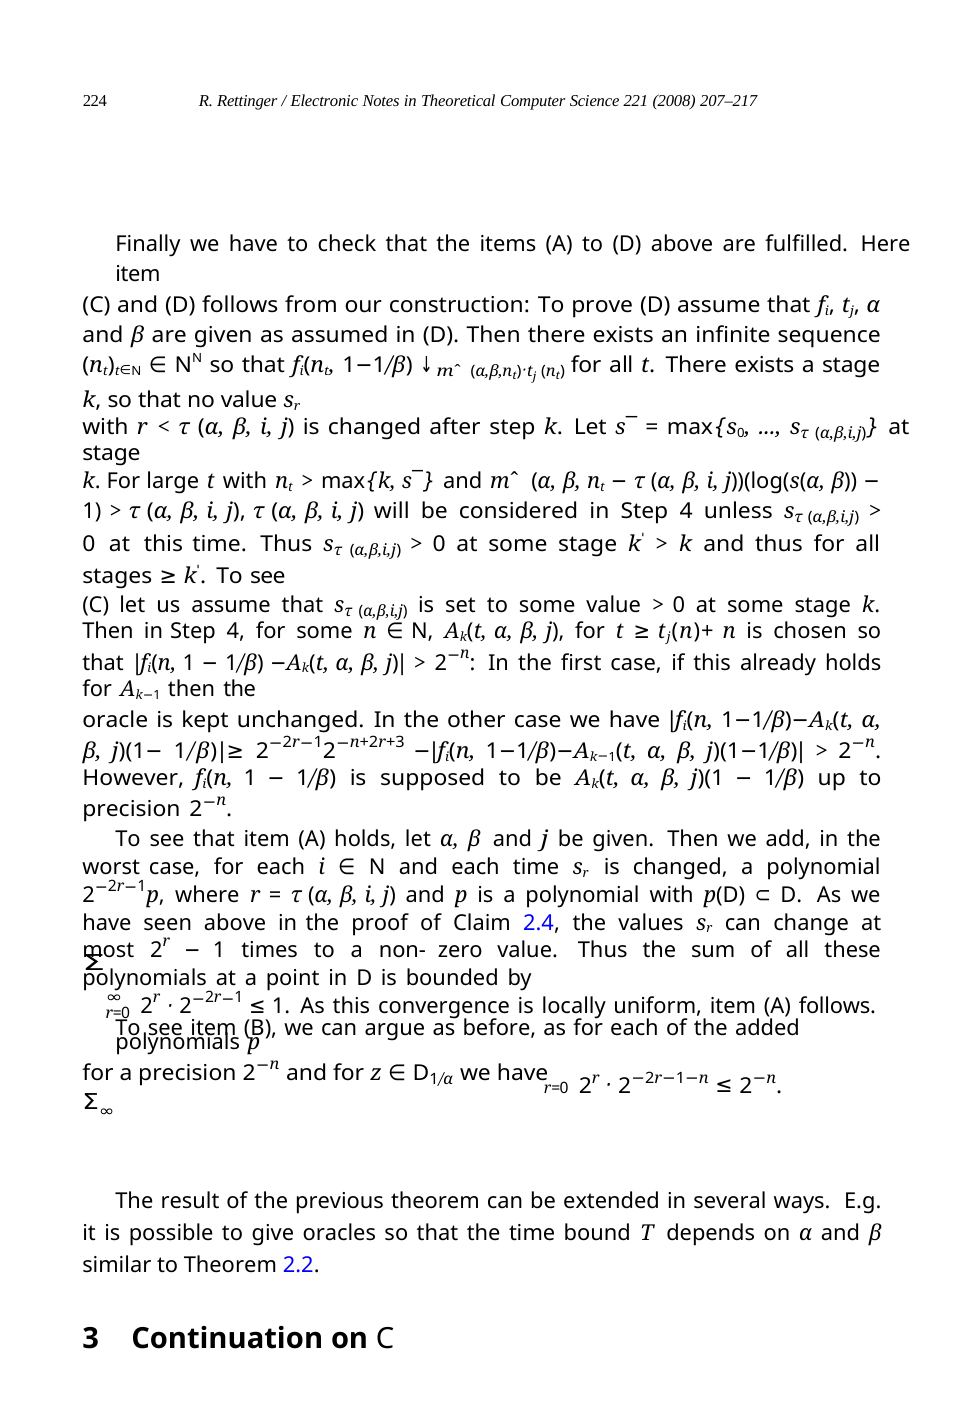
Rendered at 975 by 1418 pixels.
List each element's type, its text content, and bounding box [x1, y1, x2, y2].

text 2r · 2−2r−1 ≤ 1. As this convergence is locally uniform, item (A) follows. [140, 991, 910, 1019]
subtitle Continuation on C [82, 1318, 910, 1357]
text 2r · 2−2r−1−n ≤ 2−n. [578, 1060, 910, 1100]
text (C) and (D) follows from our construction: To prove (D) assume that fi, tj, α and β are given as assumed in (D). Then there exists an infinite sequence (nt)t∈N ∈ NN so that fi(nt, 1−1/β) ↓mˆ (α,β,nt)·tj (nt) for all t. There exists a stage k, so that no value sr [82, 289, 881, 414]
text for a precision 2−n and for z ∈ D1/α we have Σ∞ [82, 1053, 561, 1134]
text To see that item (A) holds, let α, β and j be given. Then we add, in the worst case, for each i ∈ N and each time sr is changed, a polynomial 2−2r−1p, where r = τ (α, β, i, j) and p is a polynomial with p(D) ⊂ D. As we have seen above in the proof of Claim 2.4, the values sr can change at most 2r − 1 times to a non- zero value. Thus the sum of all these polynomials at a point in D is bounded by [82, 825, 881, 991]
text To see item (B), we can argue as before, as for each of the added polynomials p [246, 1023, 910, 1053]
text oracle is kept unchanged. In the other case we have |fi(n, 1−1/β)−Ak(t, α, β, j)(1− 1/β)|≥ 2−2r−12−n+2r+3 −|fi(n, 1−1/β)−Ak−1(t, α, β, j)(1−1/β)| > 2−n. However, fi(n, 1 − 1/β) is supposed to be Ak(t, α, β, j)(1 − 1/β) up to precision 2−n. [82, 706, 881, 823]
text ∞ [105, 991, 135, 1005]
text r=0 [105, 1005, 135, 1022]
text Finally we have to check that the items (A) to (D) above are fulfilled. Here item [115, 228, 910, 287]
text k. For large t with nt > max{k, s¯} and mˆ (α, β, nt − τ (α, β, i, j))(log(s(α, β)) − 1) > τ (α, β, i, j), τ (α, β, i, j) will be considered in Step 4 unless sτ (α,β,i,j) > 0 at this time. Thus sτ (α,β,i,j) > 0 at some stage k' > k and thus for all stages ≥ k'. To see [82, 466, 881, 589]
text with r < τ (α, β, i, j) is changed after step k. Let s¯ = max{s0, ..., sτ (α,β,i,j)} at stage [82, 414, 910, 466]
text (C) let us assume that sτ (α,β,i,j) is set to some value > 0 at some stage k. Then in Step 4, for some n ∈ N, Ak(t, α, β, j), for t ≥ tj(n)+ n is chosen so that |fi(n, 1 − 1/β) −Ak(t, α, β, j)| > 2−n: In the first case, if this already holds for Ak−1 then the [82, 589, 881, 703]
text The result of the previous theorem can be extended in several ways. E.g. it is possible to give oracles so that the time bound T depends on α and β similar to Theorem 2.2. [82, 1185, 881, 1279]
